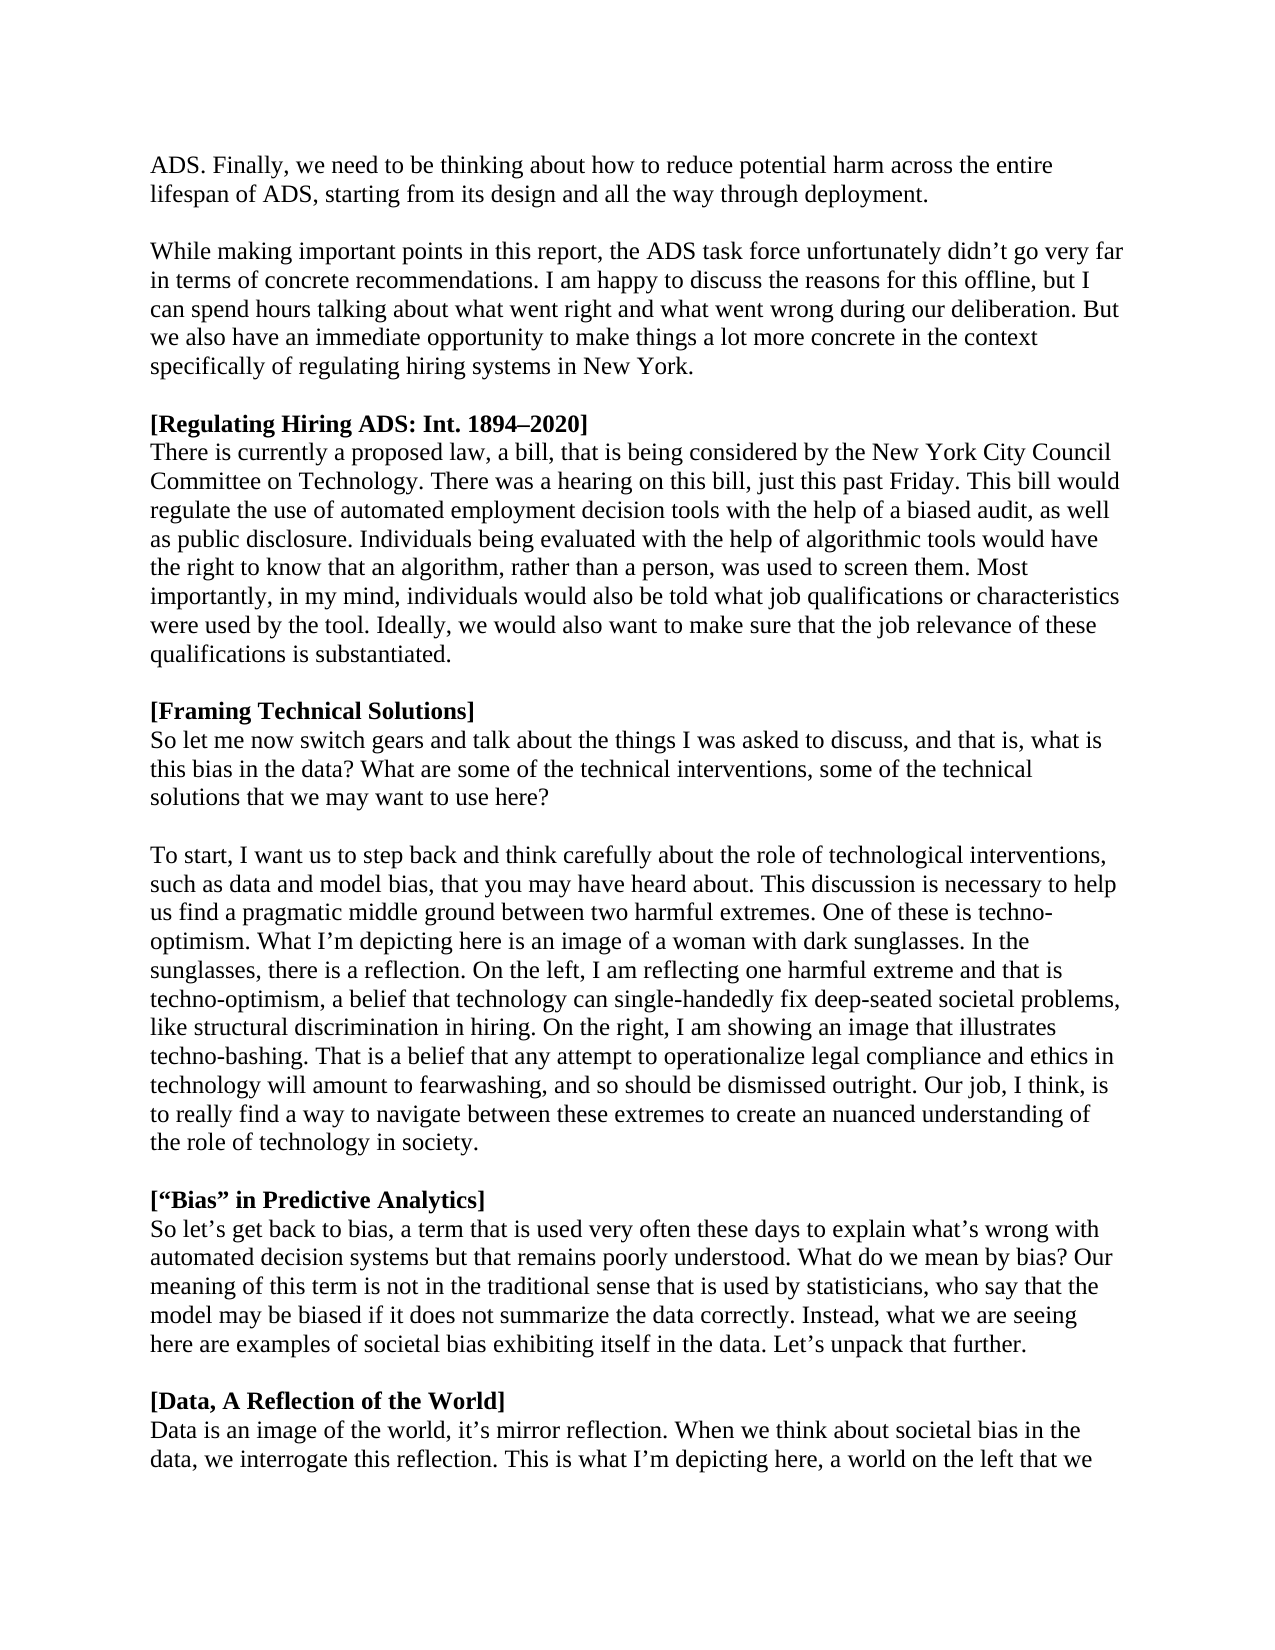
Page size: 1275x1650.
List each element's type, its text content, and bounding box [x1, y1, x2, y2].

text So let me now switch gears and talk about the things I was asked to discuss, and that is, what is this bias in the data? What are some of the technical interventions, some of the technical solutions that we may want to use here? [150, 725, 1125, 811]
text [Data, A Reflection of the World] [150, 1386, 1125, 1415]
text There is currently a proposed law, a bill, that is being considered by the New York City Council Committee on Technology. There was a hearing on this bill, just this past Friday. This bill would regulate the use of automated employment decision tools with the help of a biased audit, as well as public disclosure. Individuals being evaluated with the help of algorithmic tools would have the right to know that an algorithm, rather than a person, was used to screen them. Most importantly, in my mind, individuals would also be told what job qualifications or characteristics were used by the tool. Ideally, we would also want to make sure that the job relevance of these qualifications is substantiated. [150, 437, 1125, 667]
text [150, 1415, 1125, 1472]
text While making important points in this report, the ADS task force unfortunately didn’t go very far in terms of concrete recommendations. I am happy to discuss the reasons for this offline, but I can spend hours talking about what went right and what went wrong during our deliberation. But we also have an immediate opportunity to make things a lot more concrete in the context specifically of regulating hiring systems in New York. [150, 236, 1125, 380]
text To start, I want us to step back and think carefully about the role of technological interventions, such as data and model bias, that you may have heard about. This discussion is necessary to help us find a pragmatic middle ground between two harmful extremes. One of these is techno-optimism. What I’m depicting here is an image of a woman with dark sunglasses. In the sunglasses, there is a reflection. On the left, I am reflecting one harmful extreme and that is techno-optimism, a belief that technology can single-handedly fix deep-seated societal problems, like structural discrimination in hiring. On the right, I am showing an image that illustrates techno-bashing. That is a belief that any attempt to operationalize legal compliance and ethics in technology will amount to fearwashing, and so should be dismissed outright. Our job, I think, is to really find a way to navigate between these extremes to create an nuanced understanding of the role of technology in society. [150, 840, 1125, 1156]
text [Regulating Hiring ADS: Int. 1894–2020] [150, 409, 1125, 437]
text So let’s get back to bias, a term that is used very often these days to explain what’s wrong with automated decision systems but that remains poorly understood. What do we mean by bias? Our meaning of this term is not in the traditional sense that is used by statisticians, who say that the model may be biased if it does not summarize the data correctly. Instead, what we are seeing here are examples of societal bias exhibiting itself in the data. Let’s unpack that further. [150, 1214, 1125, 1357]
text [Framing Technical Solutions] [150, 696, 1125, 725]
text [“Bias” in Predictive Analytics] [150, 1185, 1125, 1214]
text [150, 150, 1125, 207]
